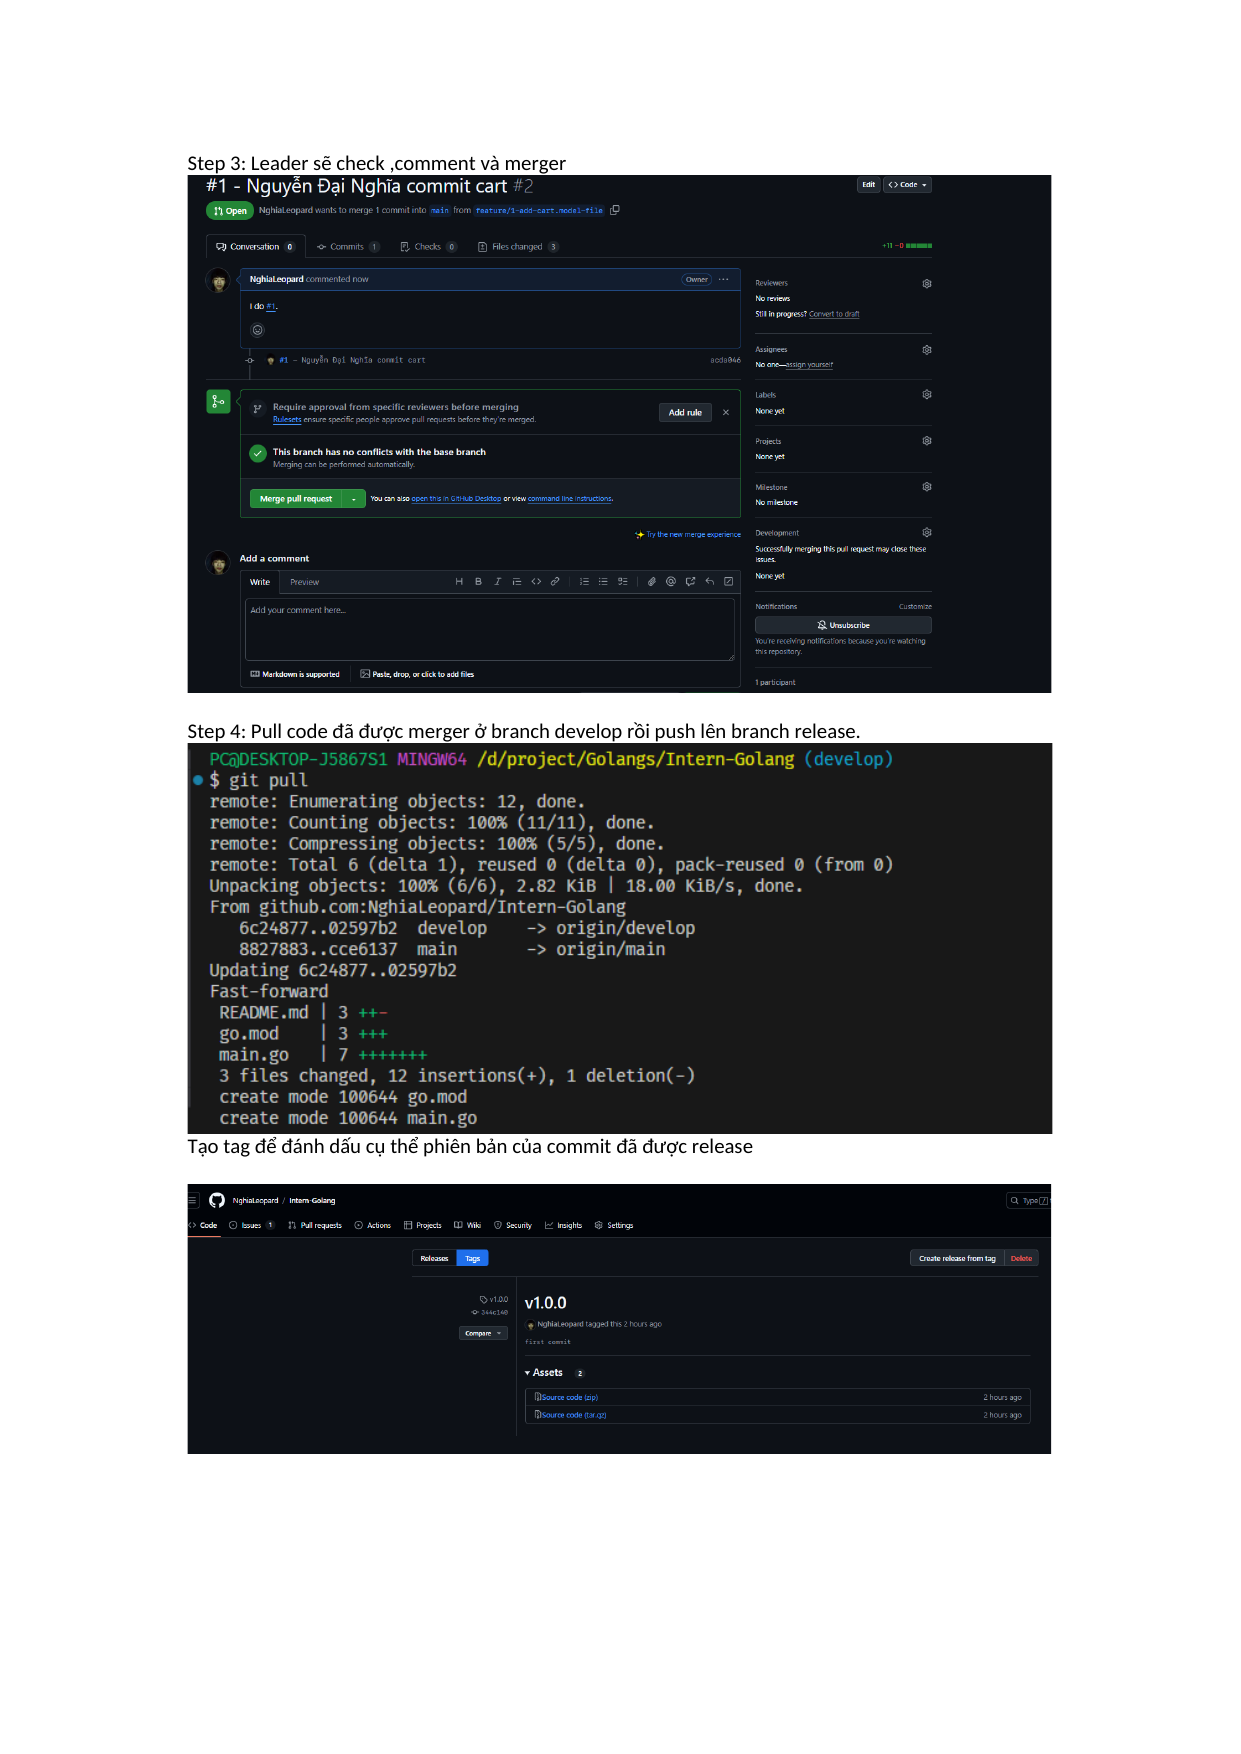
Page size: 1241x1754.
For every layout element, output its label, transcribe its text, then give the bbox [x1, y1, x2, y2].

text Tạo tag để đánh dấu cụ thể phiên bản của commit đã được release [187, 1134, 1053, 1159]
picture [187, 175, 1052, 693]
picture [187, 743, 1053, 1134]
picture [187, 1184, 1052, 1454]
text Step 4: Pull code đã được merger ở branch develop rồi push lên branch release. [187, 718, 1053, 743]
text Step 3: Leader sẽ check ,comment và merger [187, 150, 1053, 175]
